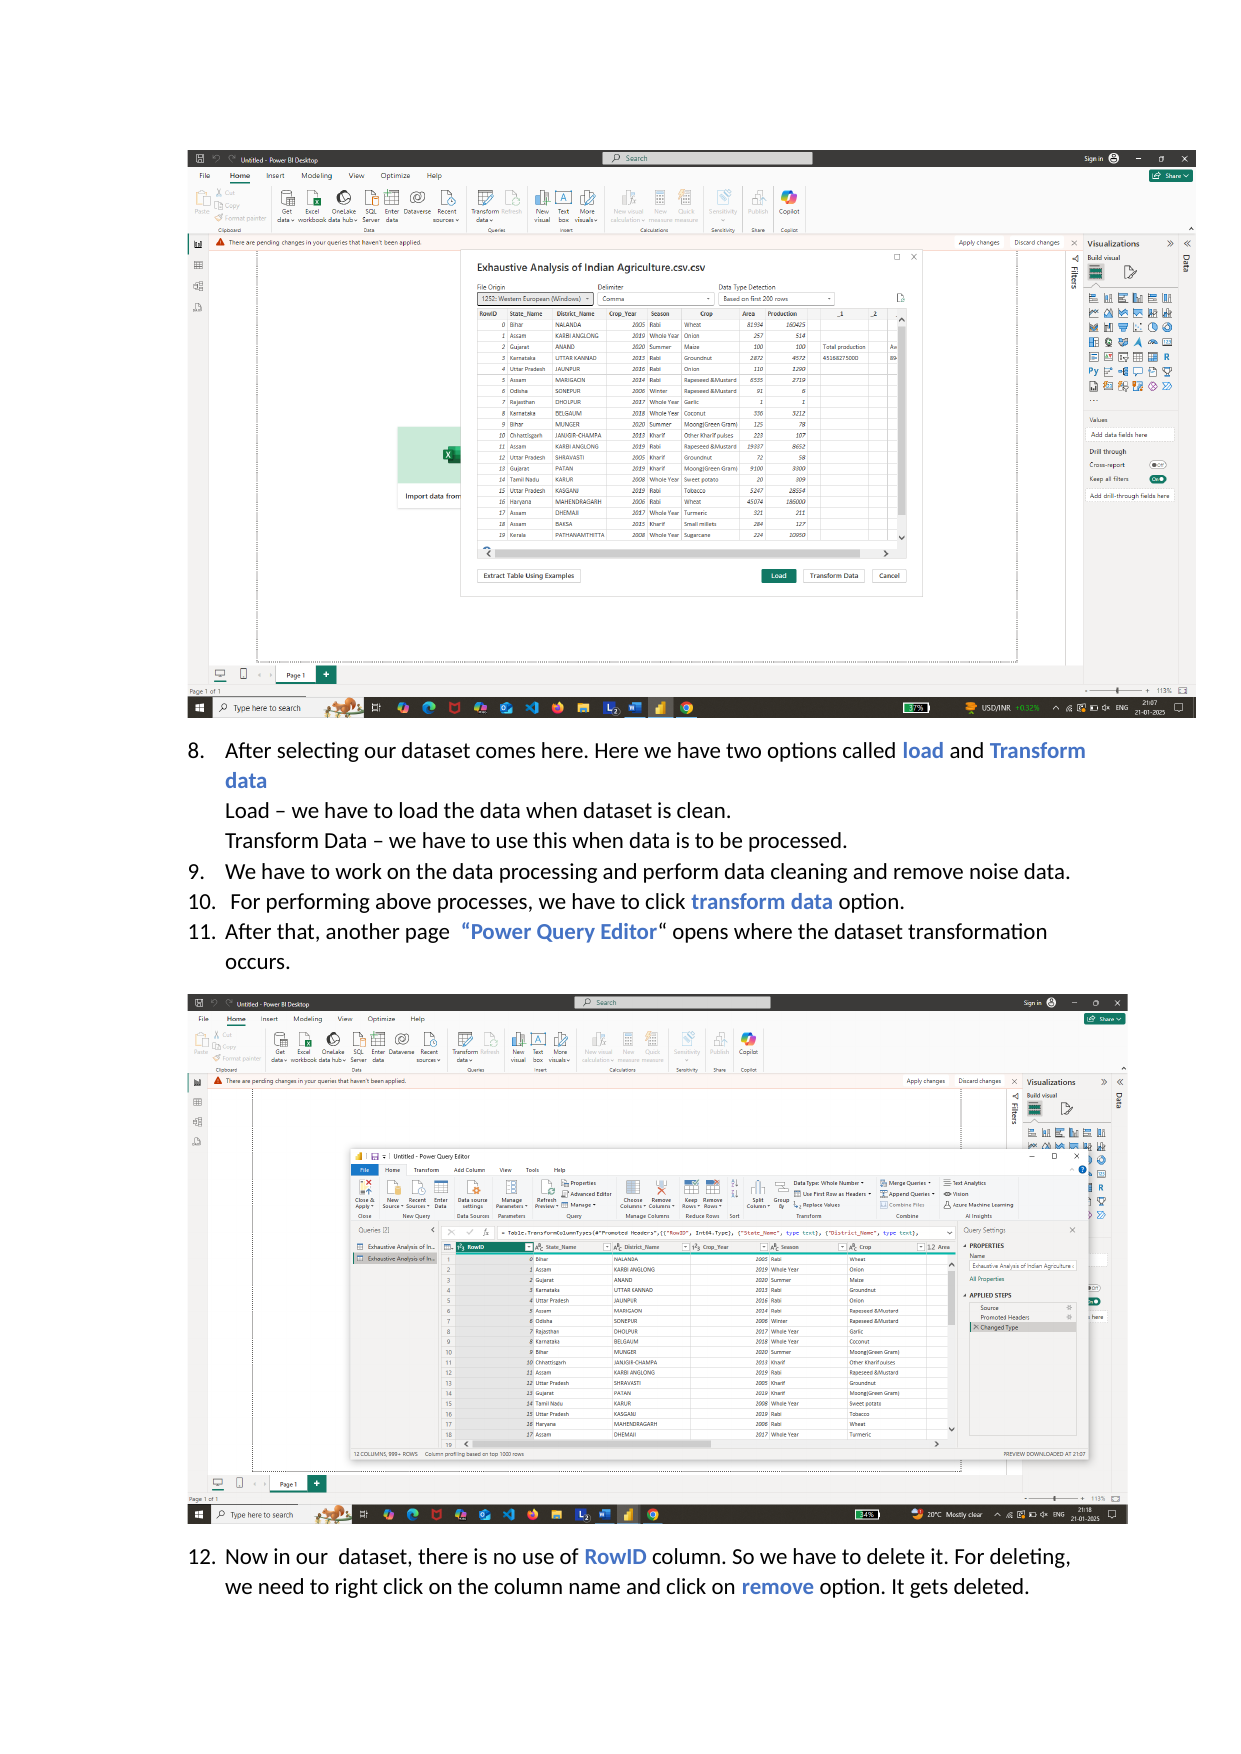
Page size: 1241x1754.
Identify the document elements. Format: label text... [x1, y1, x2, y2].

picture [187, 994, 1128, 1524]
list For performing above processes, we have to click transform data option. [187, 887, 1090, 915]
list Load – we have to load the data when dataset is clean. [225, 796, 1090, 824]
list After that, another page “Power Query Editor“ opens where the dataset transformation occurs. [187, 917, 1090, 976]
list Now in our dataset, there is no use of RowID column. So we have to delete it. For deleting, we need to right click on the column name and click on remove option. It gets deleted. [187, 1542, 1090, 1600]
list We have to work on the data processing and perform data cleaning and remove noise data. [187, 857, 1090, 885]
list Transform Data – we have to use this when data is to be processed. [225, 827, 1090, 855]
picture [187, 150, 1196, 718]
list After selecting our dataset comes here. Here we have two options called load and Transform data [187, 736, 1090, 794]
